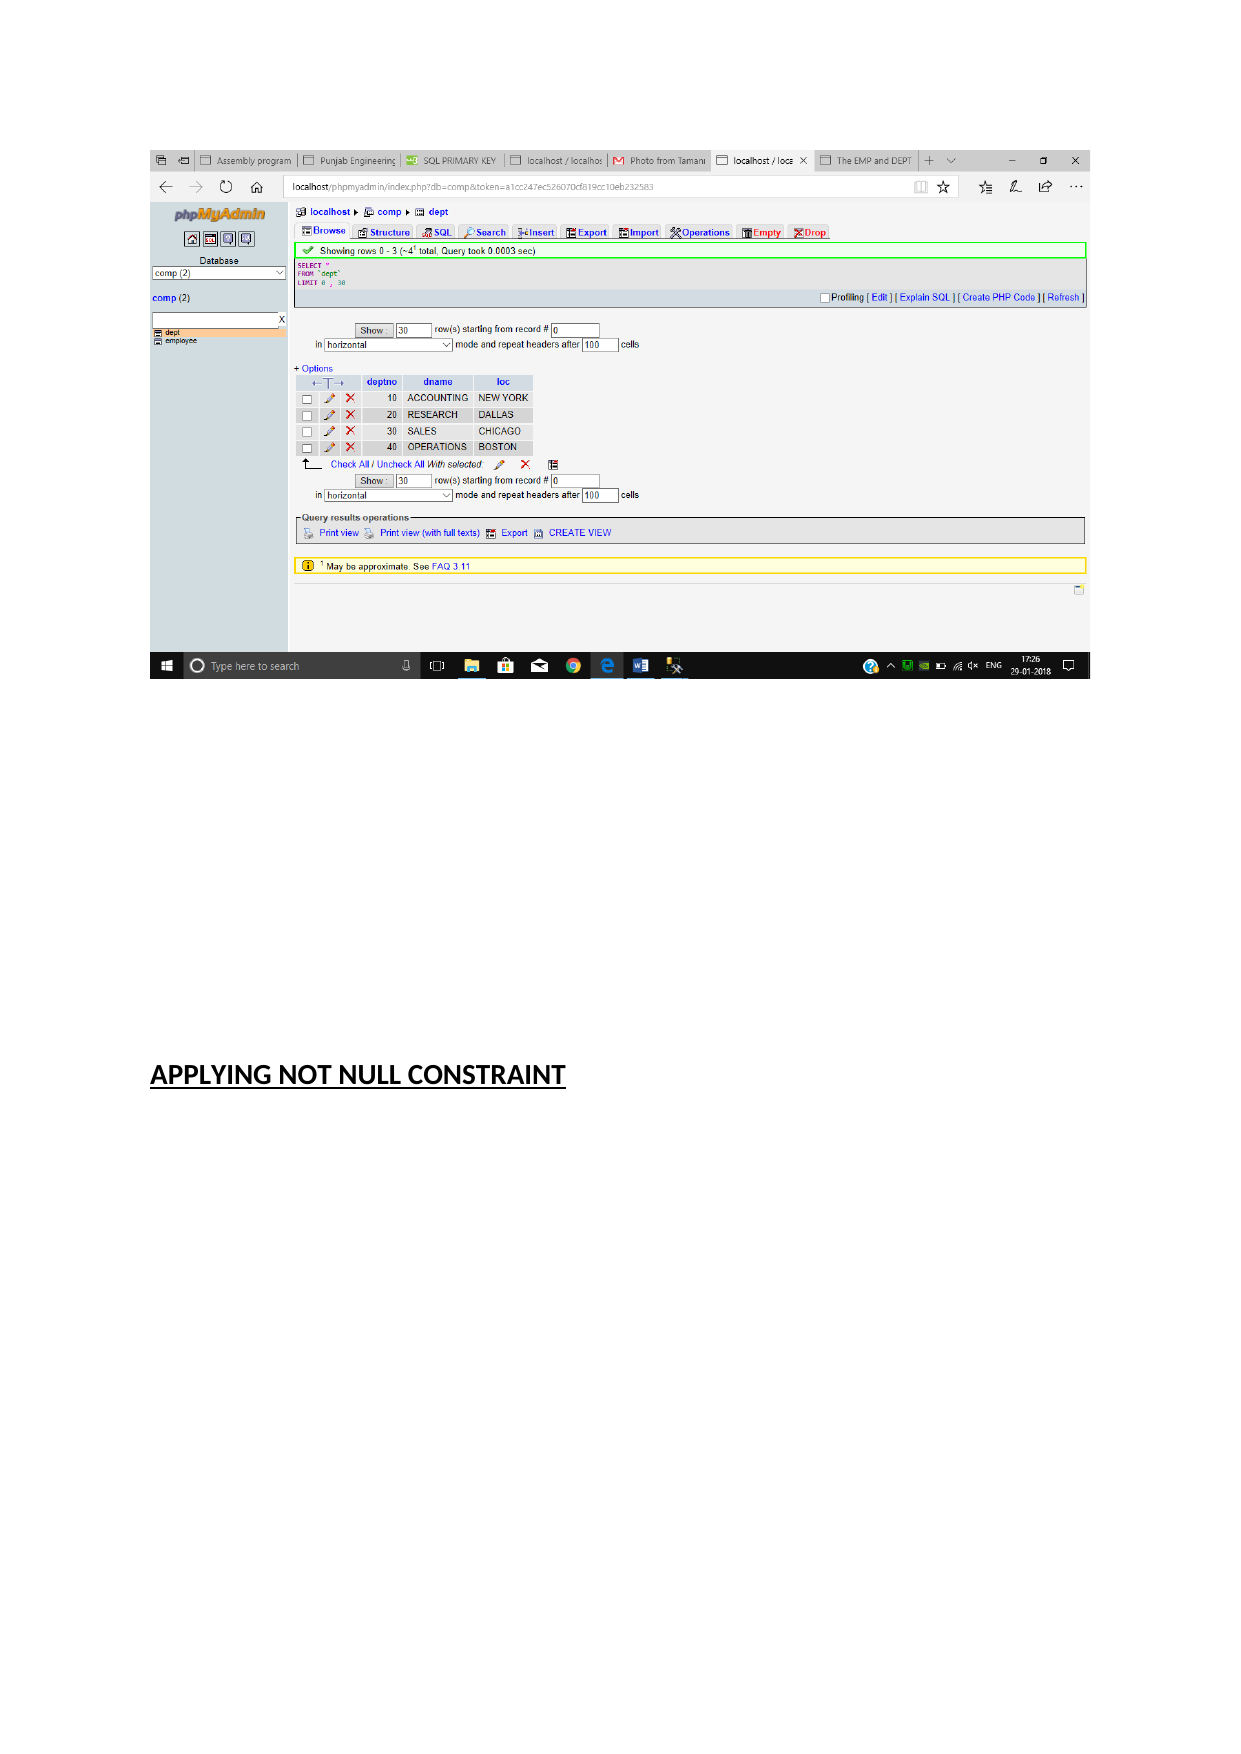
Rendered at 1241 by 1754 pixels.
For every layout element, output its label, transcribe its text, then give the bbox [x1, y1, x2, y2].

text APPLYING NOT NULL CONSTRAINT [150, 1056, 1090, 1092]
picture [150, 150, 1091, 679]
